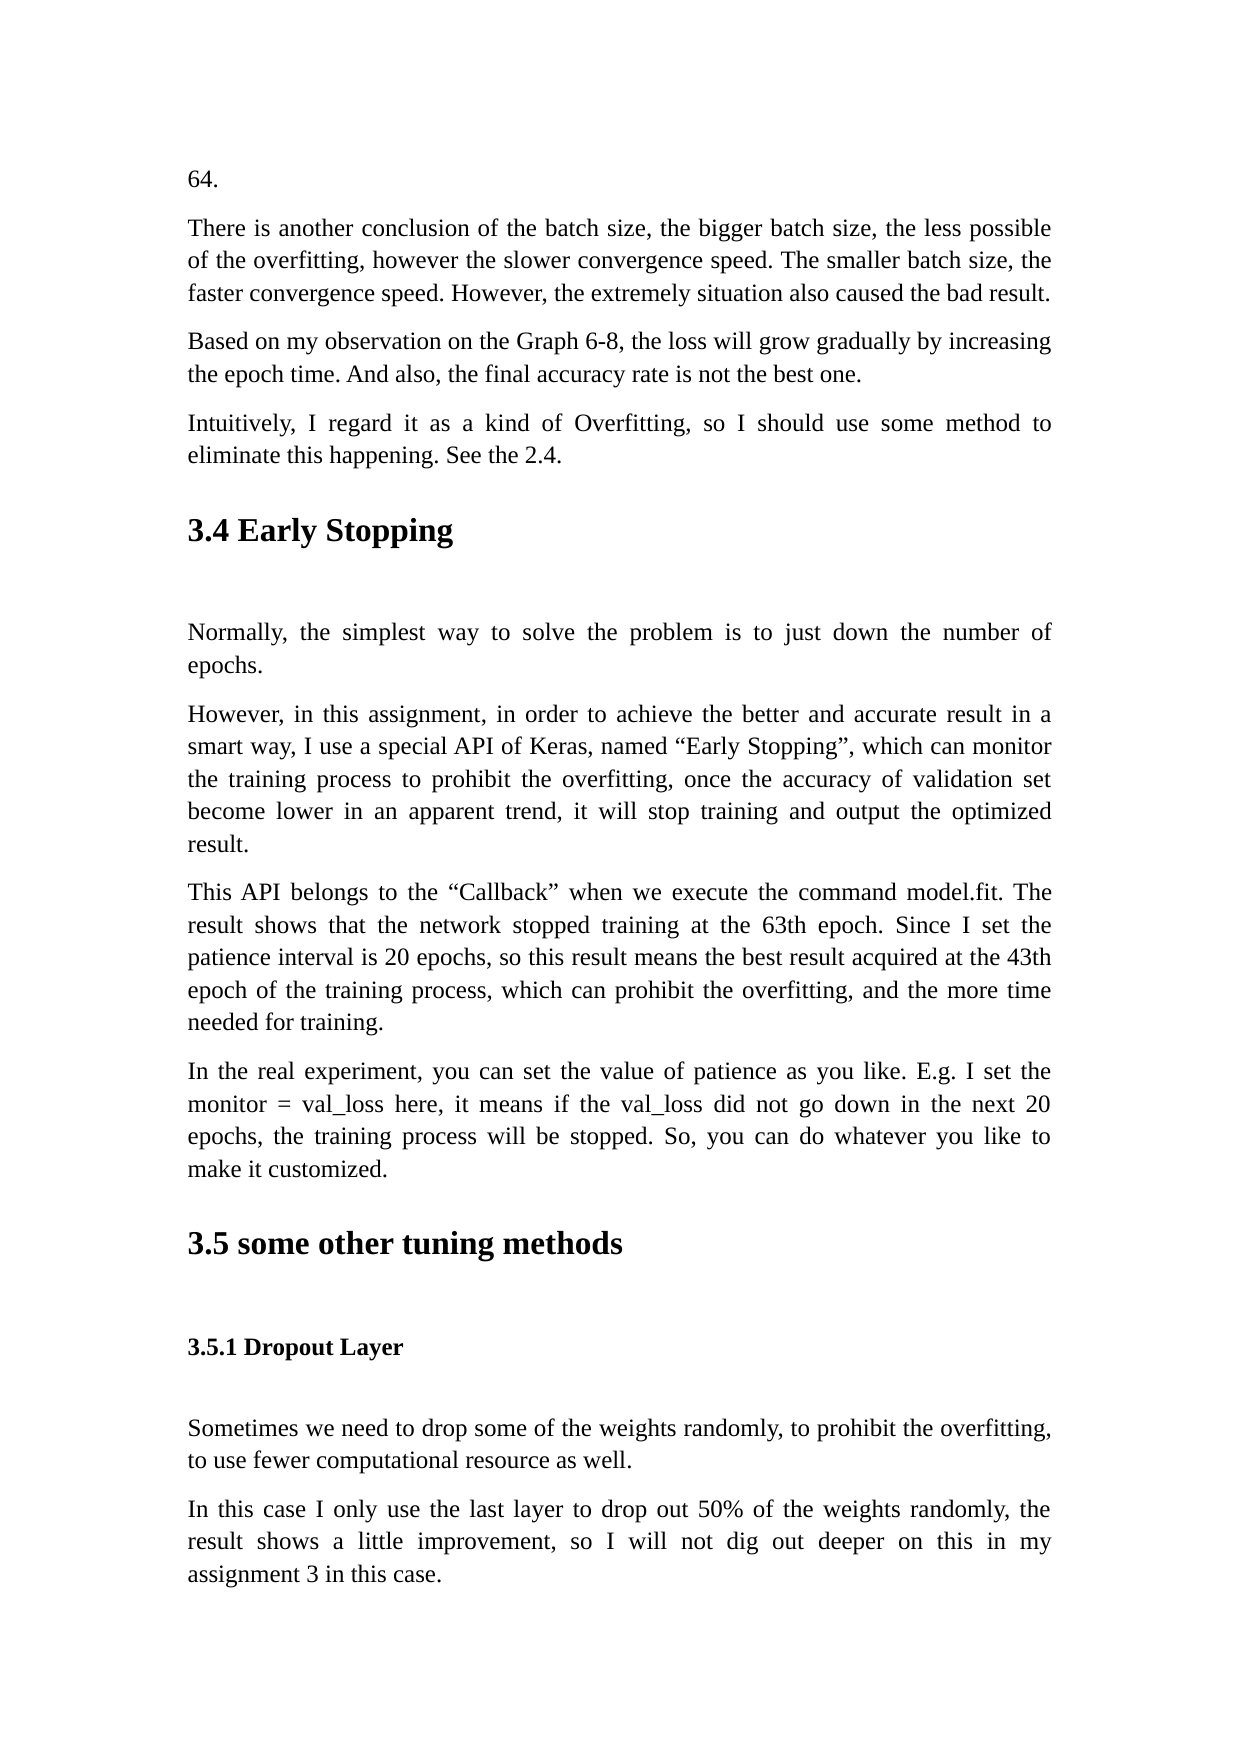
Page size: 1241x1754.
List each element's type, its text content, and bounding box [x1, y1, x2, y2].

text In this case I only use the last layer to drop out 50% of the weights randomly, the result shows a little improvement, so I will not dig out deeper on this in my assignment 3 in this case. [187, 1492, 1053, 1589]
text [187, 162, 1053, 194]
text In the real experiment, you can set the value of patience as you like. E.g. I set the monitor = val_loss here, it means if the val_loss did not go down in the next 20 epochs, the training process will be stopped. So, you can do whatever you like to make it customized. [187, 1054, 1053, 1184]
text Intuitively, I regard it as a kind of Overfitting, so I should use some method to eliminate this happening. See the 2.4. [187, 406, 1053, 471]
text However, in this assignment, in order to achieve the better and accurate result in a smart way, I use a special API of Keras, named “Early Stopping”, which can monitor the training process to prohibit the overfitting, once the accuracy of validation set become lower in an apparent trend, it will stop training and output the optimized result. [187, 697, 1053, 859]
subtitle 3.5 some other tuning methods [187, 1210, 1053, 1275]
subtitle 3.4 Early Stopping [187, 497, 1053, 562]
text There is another conclusion of the batch size, the bigger batch size, the less possible of the overfitting, however the slower convergence speed. The smaller batch size, the faster convergence speed. However, the extremely situation also caused the bad result. [187, 211, 1053, 308]
text Sometimes we need to drop some of the weights randomly, to prohibit the overfitting, to use fewer computational resource as well. [187, 1411, 1053, 1476]
subtitle 3.5.1 Dropout Layer [187, 1330, 1053, 1363]
text Based on my observation on the Graph 6-8, the loss will grow gradually by increasing the epoch time. And also, the final accuracy rate is not the best one. [187, 324, 1053, 389]
text This API belongs to the “Callback” when we execute the command model.fit. The result shows that the network stopped training at the 63th epoch. Since I set the patience interval is 20 epochs, so this result means the best result acquired at the 43th epoch of the training process, which can prohibit the overfitting, and the more time needed for training. [187, 876, 1053, 1038]
text Normally, the simplest way to solve the problem is to just down the number of epochs. [187, 616, 1053, 681]
